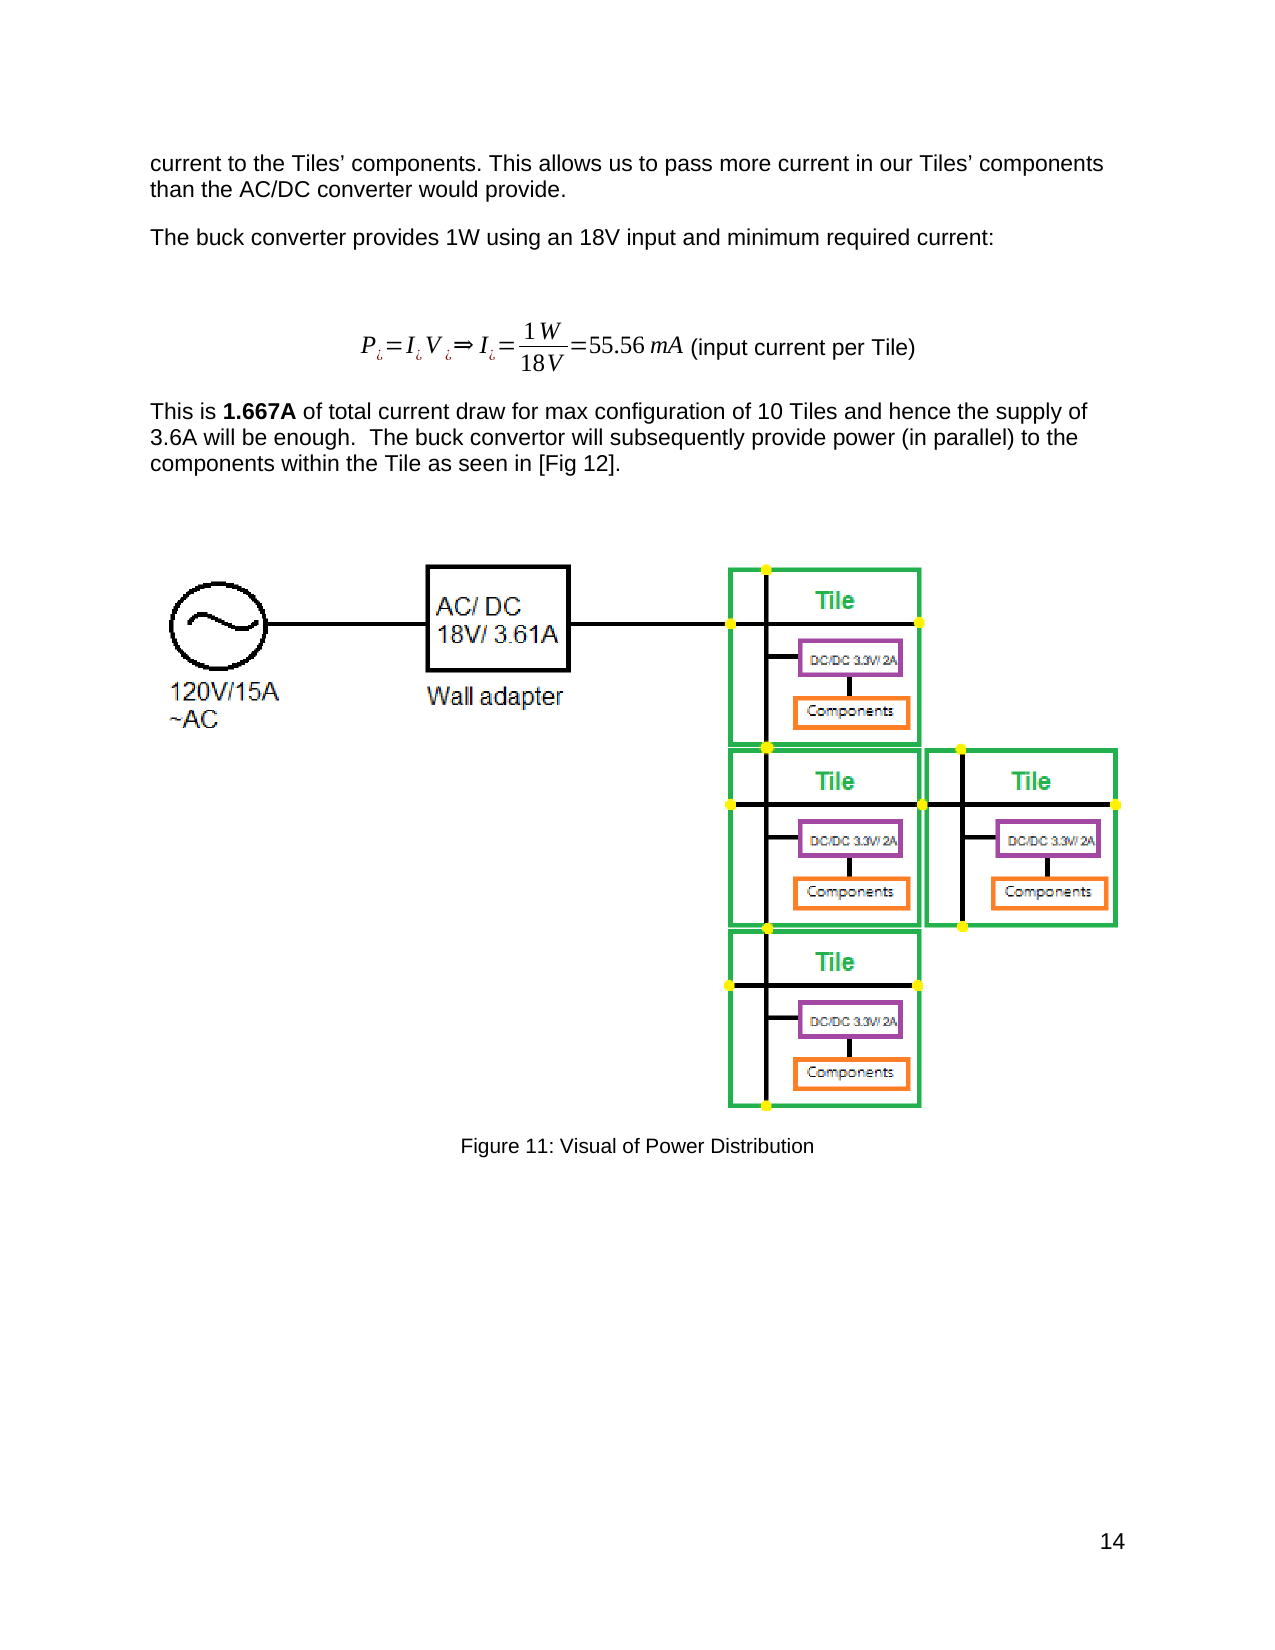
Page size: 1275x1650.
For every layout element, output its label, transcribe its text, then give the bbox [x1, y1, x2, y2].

text This is 1.667A of total current draw for max configuration of 10 Tiles and hence the supply of 3.6A will be enough. The buck convertor will subsequently provide power (in parallel) to the components within the Tile as seen in [Fig 12]. [150, 398, 1125, 477]
text The buck converter provides 1W using an 18V input and minimum required current: [150, 223, 1125, 250]
picture [150, 544, 1125, 1114]
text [150, 150, 1125, 203]
text (input current per Tile) [112, 318, 1125, 377]
